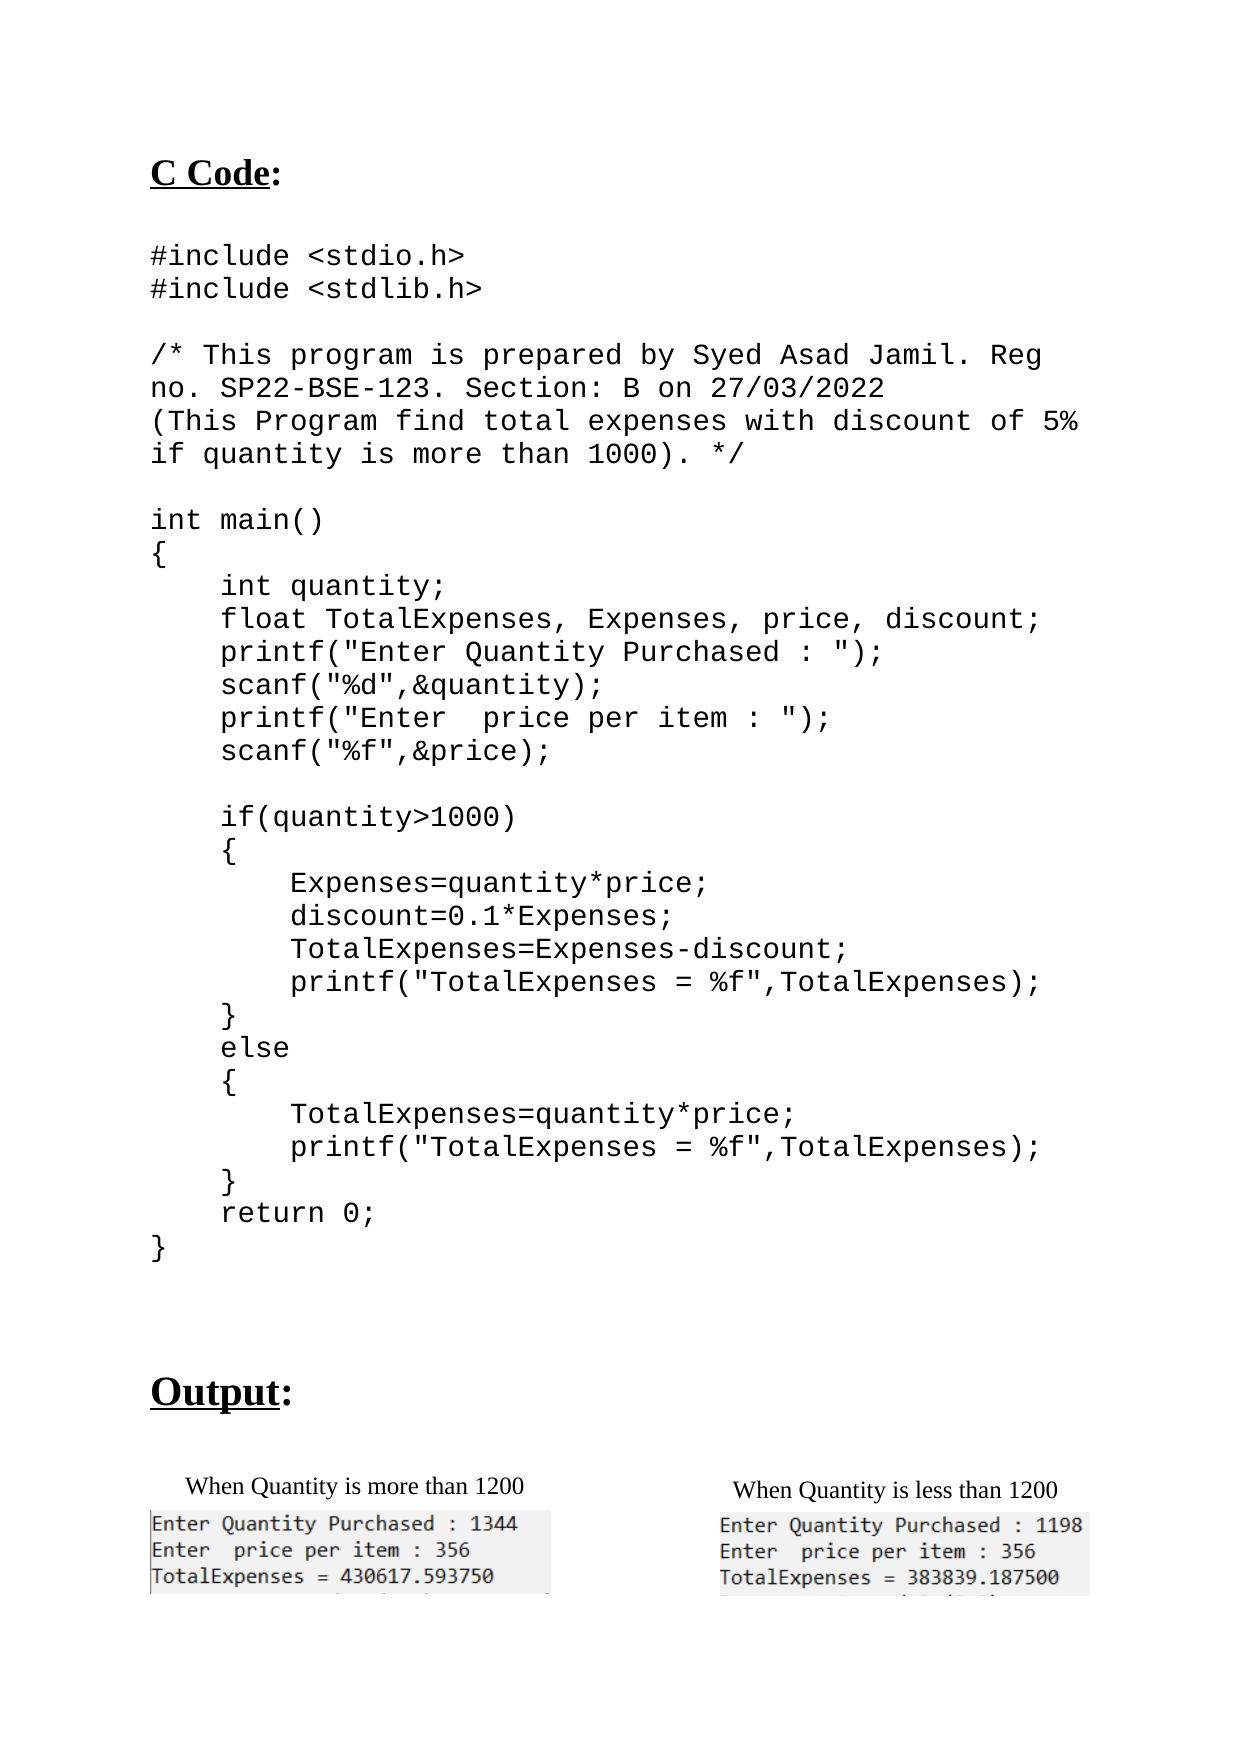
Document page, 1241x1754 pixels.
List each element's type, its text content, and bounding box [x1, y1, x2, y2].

text float TotalExpenses, Expenses, price, discount; [150, 604, 1090, 637]
text int quantity; [150, 571, 1090, 604]
text #include <stdlib.h> [150, 274, 1090, 307]
picture [150, 1510, 552, 1594]
text #include <stdio.h> [150, 241, 1090, 274]
text (This Program find total expenses with discount of 5% if quantity is more than 1000). */ [150, 406, 1090, 472]
text scanf("%f",&price); [150, 736, 1090, 769]
text } [150, 1232, 1090, 1265]
text /* This program is prepared by Syed Asad Jamil. Reg no. SP22-BSE-123. Section: B on 27/03/2022 [150, 340, 1090, 406]
picture [720, 1512, 967, 1596]
text Output: [150, 1366, 1090, 1414]
text TotalExpenses=Expenses-discount; [150, 934, 1090, 967]
text if(quantity>1000) [150, 802, 1090, 835]
text printf("TotalExpenses = %f",TotalExpenses); [150, 967, 1090, 1001]
text { [150, 835, 1090, 868]
text discount=0.1*Expenses; [150, 901, 1090, 934]
text C Code: [150, 150, 1090, 193]
text printf("Enter Quantity Purchased : "); [150, 637, 1090, 670]
text else [150, 1033, 1090, 1067]
text } [150, 1001, 1090, 1033]
text TotalExpenses=quantity*price; [150, 1099, 1090, 1133]
text int main() [150, 505, 1090, 538]
text } [150, 1166, 1090, 1199]
text scanf("%d",&quantity); [150, 670, 1090, 703]
text { [150, 538, 1090, 571]
text printf("TotalExpenses = %f",TotalExpenses); [150, 1133, 1090, 1166]
text { [150, 1067, 1090, 1099]
text printf("Enter price per item : "); [150, 703, 1090, 736]
text return 0; [150, 1199, 1090, 1232]
text Expenses=quantity*price; [150, 868, 1090, 901]
